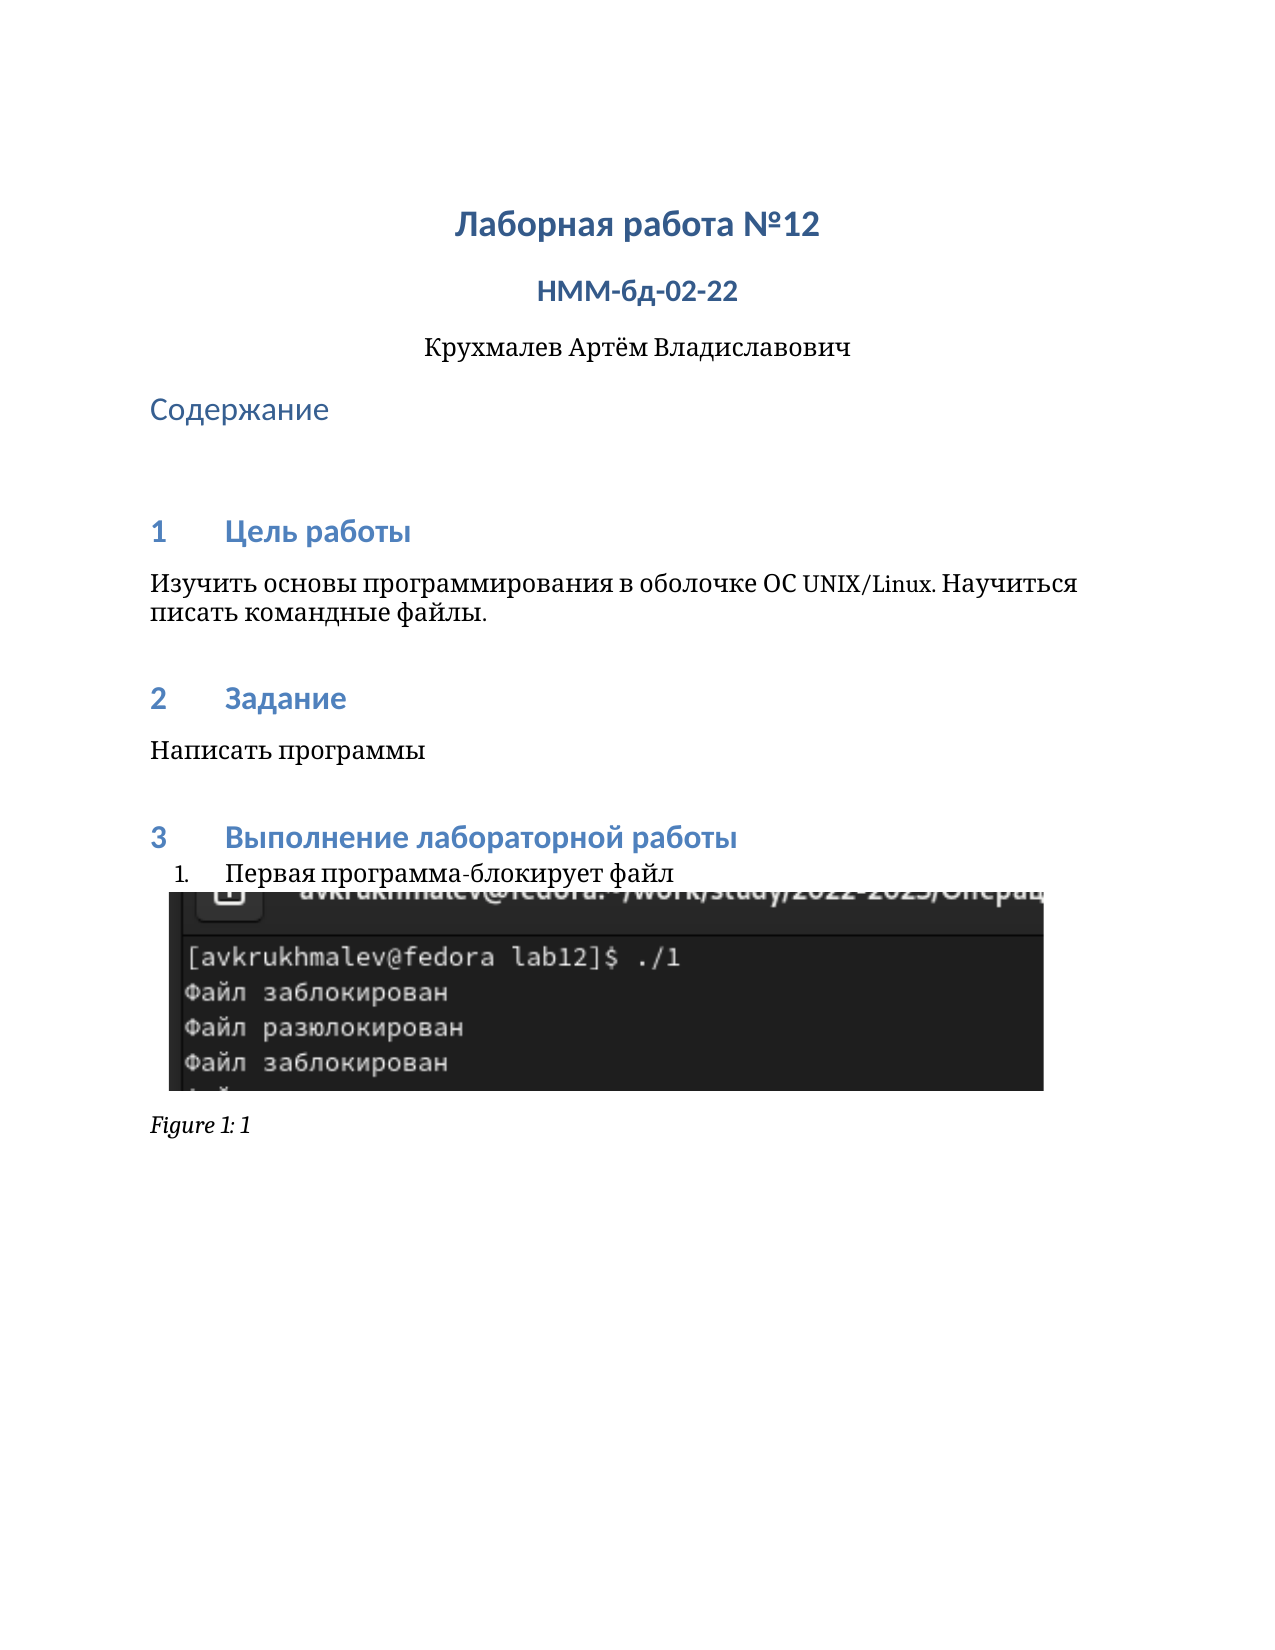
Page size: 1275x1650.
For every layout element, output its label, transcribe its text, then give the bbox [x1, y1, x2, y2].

subtitle 2 Задание [150, 677, 1125, 718]
title Лаборная работа №12 [150, 200, 1125, 246]
text Figure 1: 1 [150, 1111, 1125, 1140]
text Написать программы [150, 737, 1125, 766]
subtitle 3 Выполнение лабораторной работы [150, 816, 1125, 856]
text Крухмалев Артём Владиславович [150, 334, 1125, 363]
text Изучить основы программирования в оболочке ОС UNIX/Linux. Научиться писать командные файлы. [150, 570, 1125, 627]
list Первая программа-блокирует файл [175, 860, 1125, 889]
subtitle 1 Цель работы [150, 510, 1125, 551]
subtitle НММ-бд-02-22 [150, 271, 1125, 309]
picture [168, 892, 1044, 1091]
